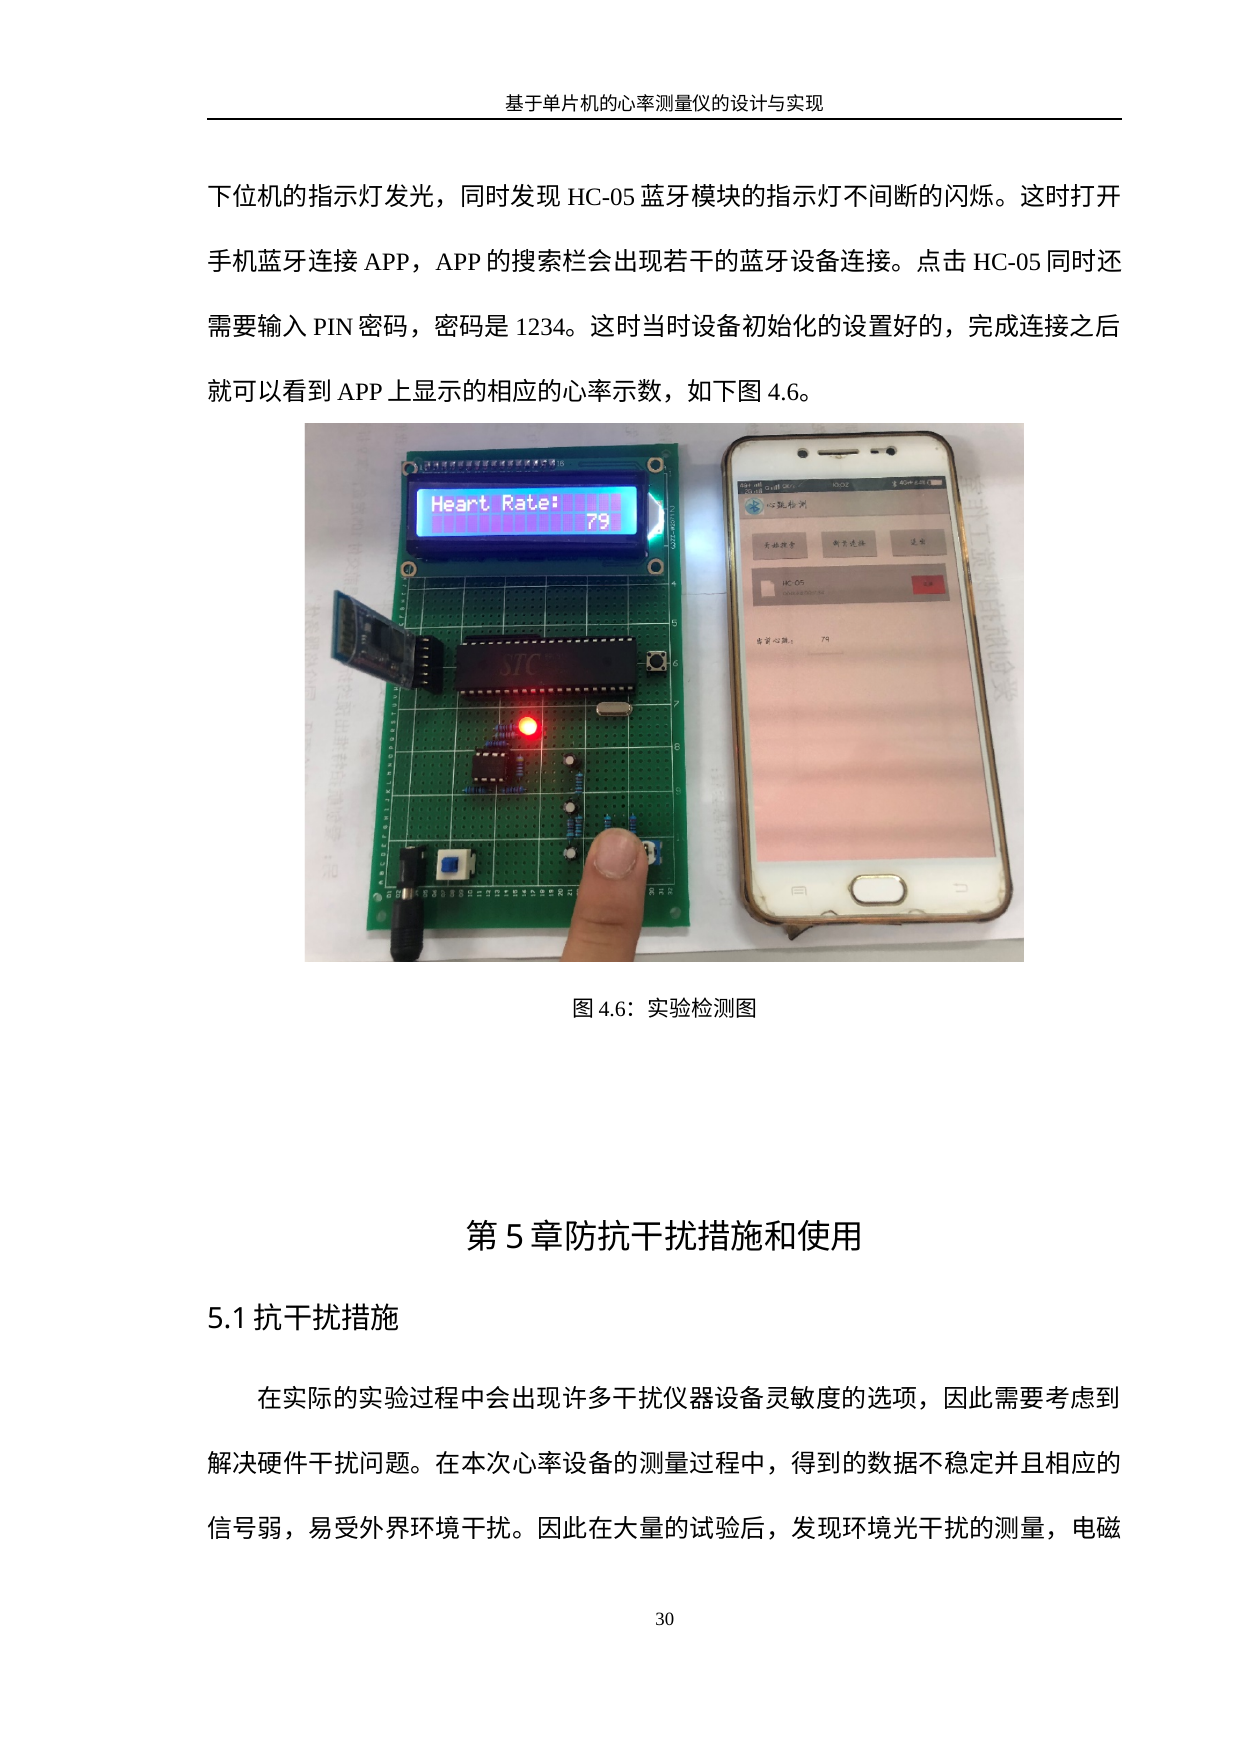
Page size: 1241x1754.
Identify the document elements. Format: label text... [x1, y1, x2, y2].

text 图4.6：实验检测图 [207, 991, 1122, 1023]
picture [305, 423, 1023, 962]
text 在实际的实验过程中会出现许多干扰仪器设备灵敏度的选项，因此需要考虑到解决硬件干扰问题。在本次心率设备的测量过程中，得到的数据不稳定并且相应的信号弱，易受外界环境干扰。因此在大量的试验后，发现环境光干扰的测量，电磁干扰和运动噪声的测量需要重视。 [207, 1364, 1122, 1559]
subtitle 第5章防抗干扰措施和使用 [207, 1202, 1122, 1267]
subtitle 5.1抗干扰措施 [207, 1283, 1122, 1348]
